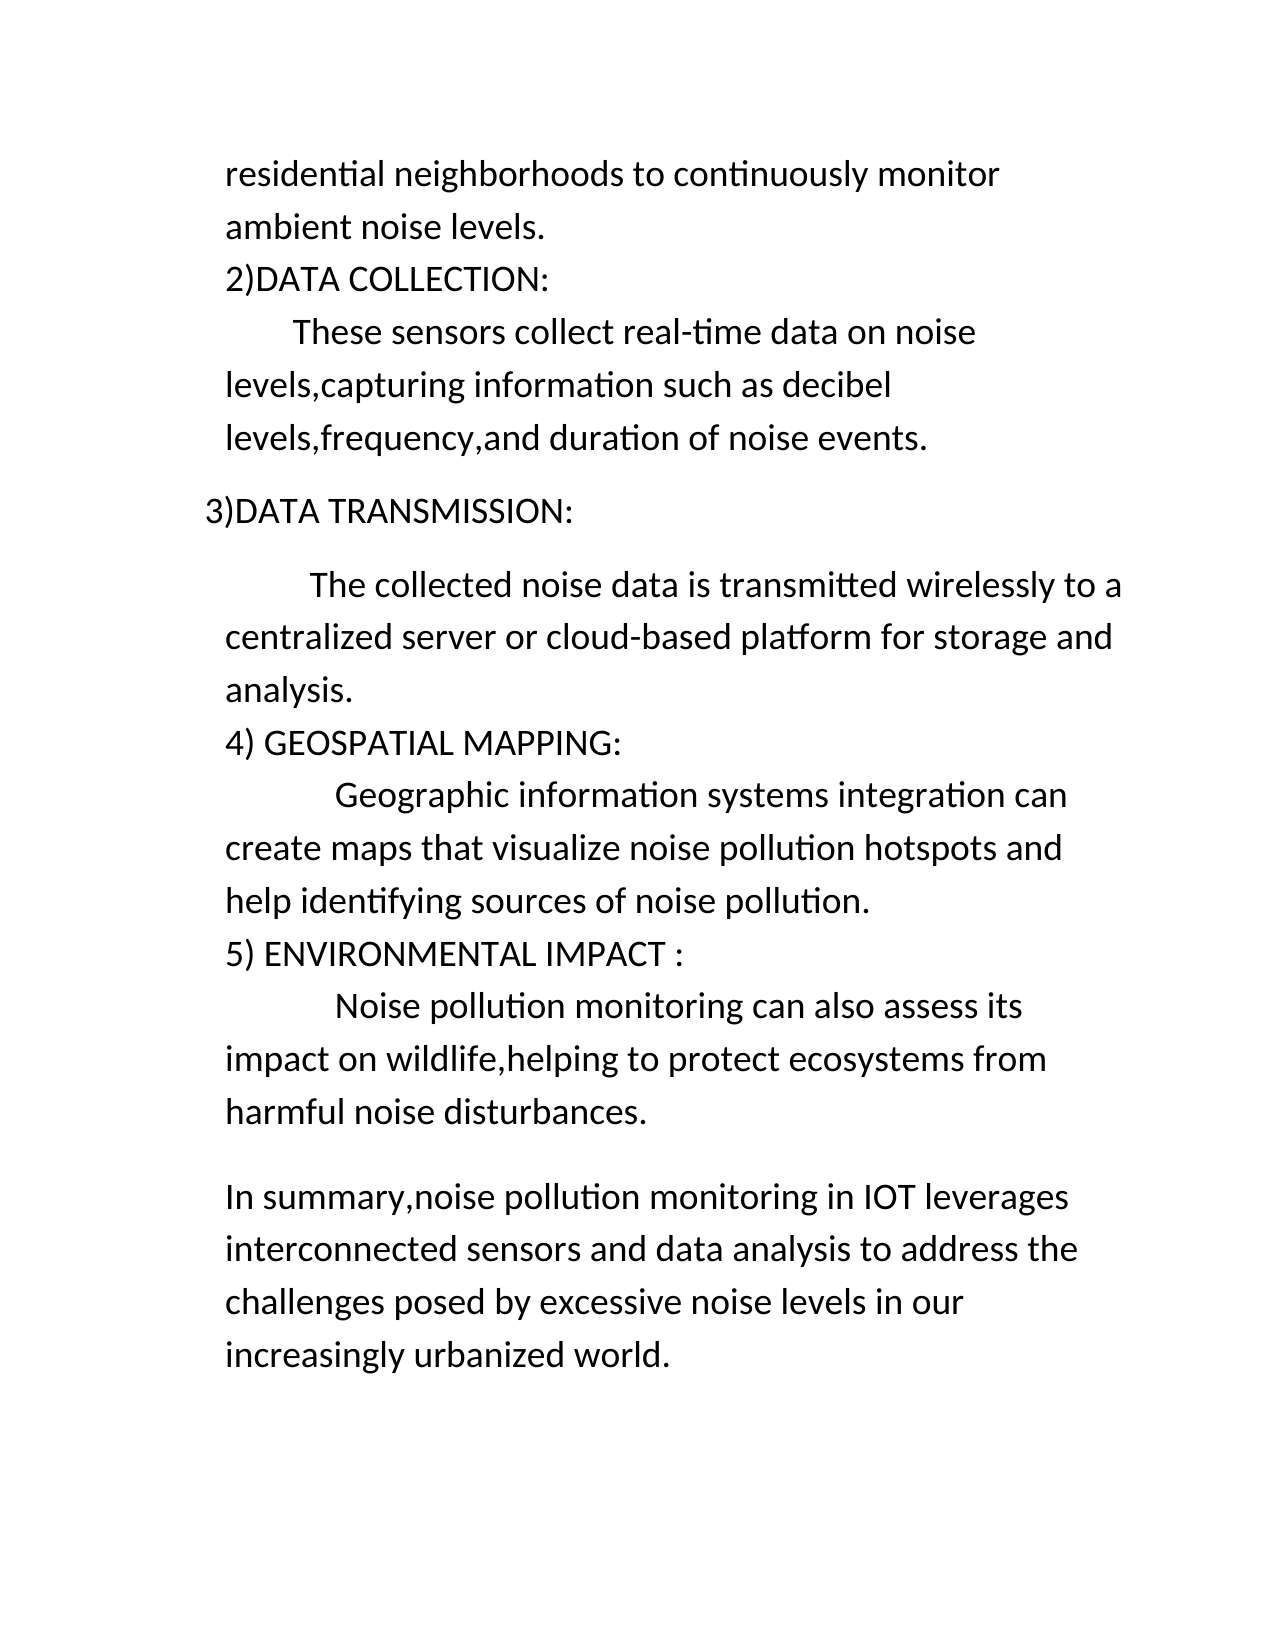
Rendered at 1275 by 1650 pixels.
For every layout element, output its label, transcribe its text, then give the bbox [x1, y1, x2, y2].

list In summary,noise pollution monitoring in IOT leverages interconnected sensors and data analysis to address the challenges posed by excessive noise levels in our increasingly urbanized world. [225, 1173, 1125, 1377]
list Noise pollution monitoring can also assess its impact on wildlife,helping to protect ecosystems from harmful noise disturbances. [225, 982, 1125, 1133]
list 5) ENVIRONMENTAL IMPACT : [225, 929, 1125, 975]
list These sensors collect real-time data on noise levels,capturing information such as decibel levels,frequency,and duration of noise events. [225, 308, 1125, 459]
list 4) GEOSPATIAL MAPPING: [225, 719, 1125, 764]
list Geographic information systems integration can create maps that visualize noise pollution hotspots and help identifying sources of noise pollution. [225, 771, 1125, 923]
list The collected noise data is transmitted wirelessly to a centralized server or cloud-based platform for storage and analysis. [225, 561, 1125, 712]
text 3)DATA TRANSMISSION: [187, 487, 1125, 533]
list 2)DATA COLLECTION: [225, 255, 1125, 301]
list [225, 150, 1125, 248]
